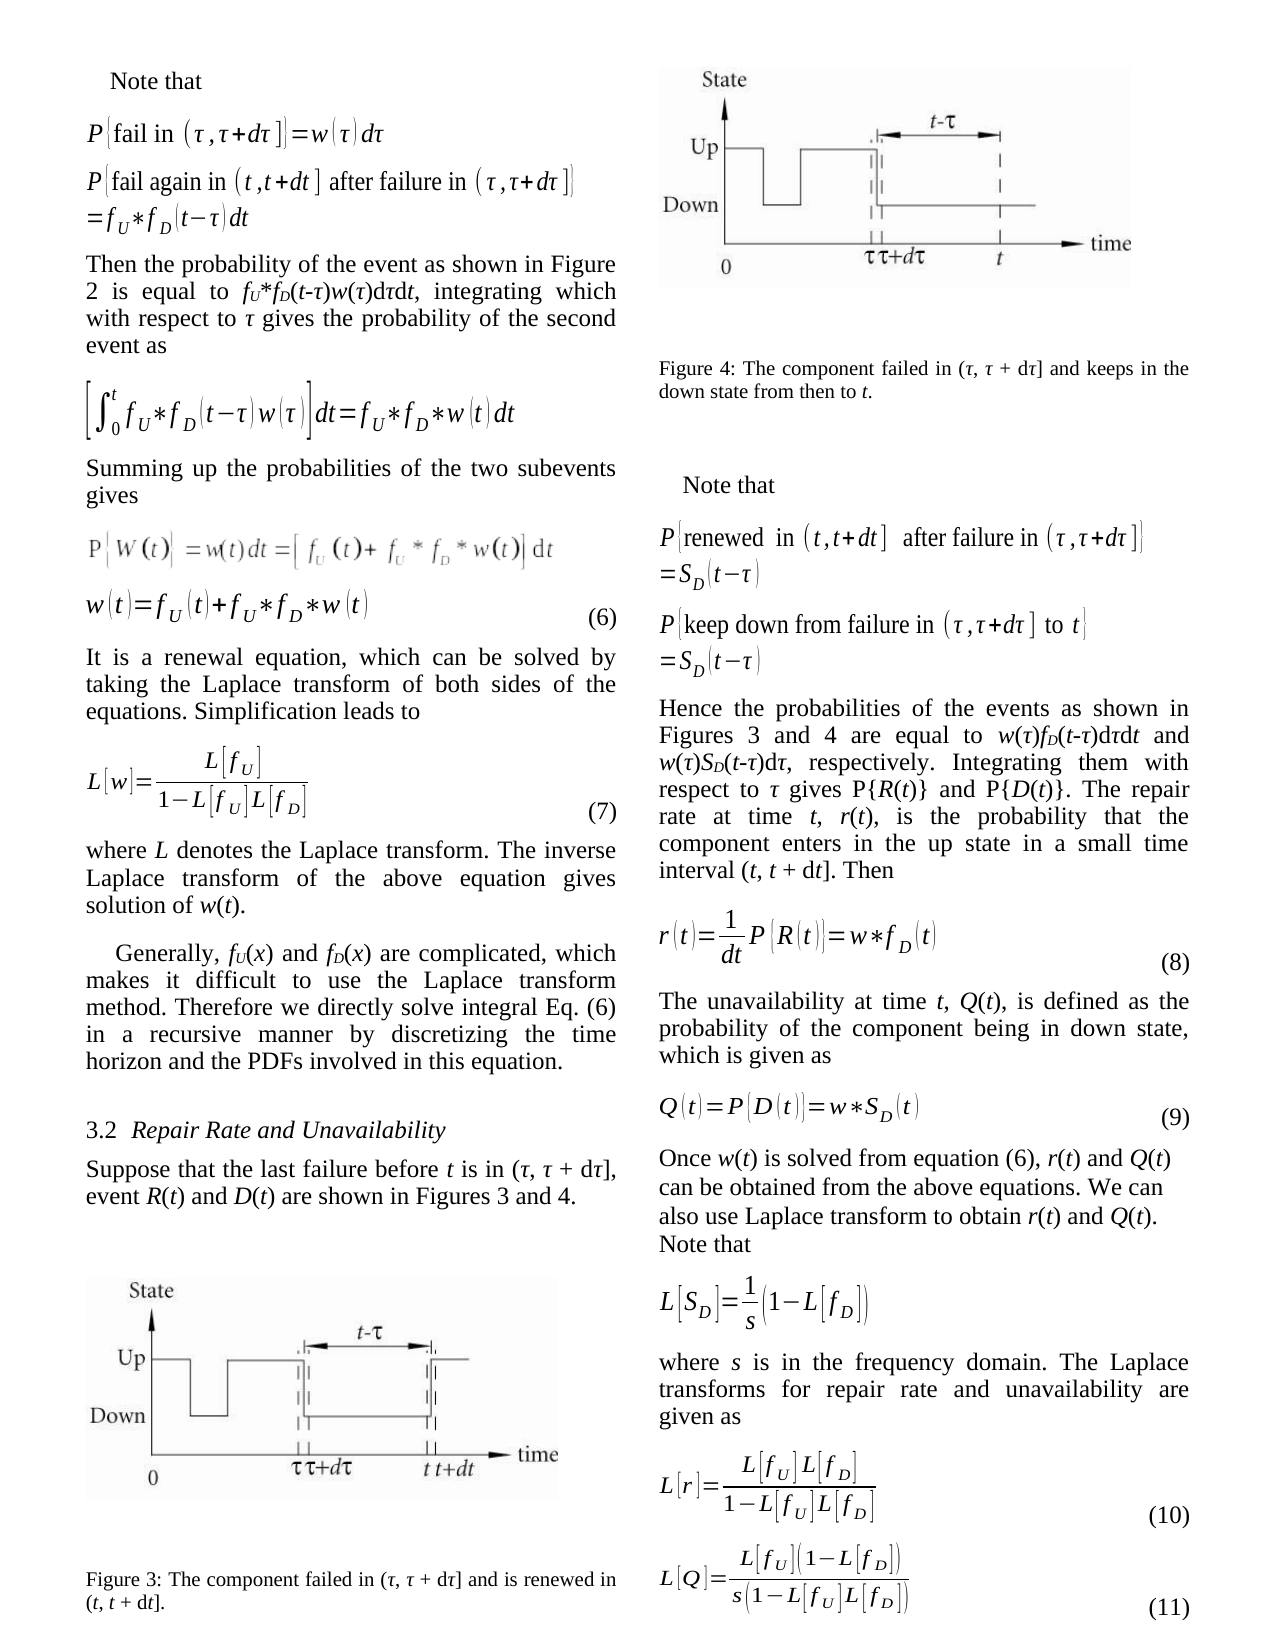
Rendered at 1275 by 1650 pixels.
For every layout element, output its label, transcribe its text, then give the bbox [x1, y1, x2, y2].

picture [658, 67, 1132, 289]
text (6) [86, 587, 617, 631]
text where s is in the frequency domain. The transforms for repair rate and unavailability are given as [658, 1348, 1189, 1429]
text Hence the probabilities of the events as shown in Figures 3 and 4 are equal to w(τ)fD(t-τ)dτdt and w(τ)SD(t-τ)dτ, respectively. Integrating them with respect to τ gives P{R(t)} and P{D(t)}. The repair rate at time t, r(t), is the probability that the component enters in the up state in a small time interval (t, t + dt]. Then [658, 694, 1189, 884]
text Suppose that the last failure before t is in (τ, τ + dτ], event R(t) and D(t) are shown in Figures 3 and 4. [86, 1156, 617, 1210]
text Note that [658, 471, 1189, 498]
text Generally, fU(x) and fD(x) are complicated, which makes it difficult to use the transform method. Therefore we directly solve integral Eq. (6) in a recursive manner by discretizing the time horizon and the PDFs involved in this equation. [86, 939, 617, 1075]
text Summing up the probabilities of the two subevents gives [86, 455, 617, 509]
text (11) [658, 1542, 1189, 1621]
text (10) [658, 1450, 1189, 1529]
text Then the probability of the event as shown in Figure 2 is equal to fU*fD(t-τ)w(τ)dτdt, integrating which with respect to τ gives the probability of the second event as [86, 251, 617, 359]
text It is a renewal equation, which can be solved by taking the Laplace transform of both sides of the equations. Simplification leads to [86, 644, 617, 725]
subtitle Repair Rate and Unavailability [86, 1116, 617, 1143]
text Once w(t) is solved from equation (6), r(t) and Q(t) can be obtained from the above equations. We can also use transform to obtain r(t) and Q(t). Note that [658, 1143, 1189, 1258]
text Note that [86, 67, 617, 94]
text (8) [658, 905, 1189, 975]
text (7) [86, 746, 617, 825]
text (9) [658, 1090, 1189, 1131]
text Figure 4: The component failed in (τ, τ + dτ] and keeps in the down state from then to t. [658, 357, 1189, 403]
picture [85, 1278, 559, 1500]
text The unavailability at time t, Q(t), is defined as the probability of the component being in down state, which is given as [658, 988, 1189, 1069]
text where L denotes the transform. The inverse transform of the above equation gives solution of w(t). [86, 837, 617, 918]
text Figure 3: The component failed in (τ, τ + dτ] and is renewed in (t, t + dt]. [86, 1568, 617, 1614]
